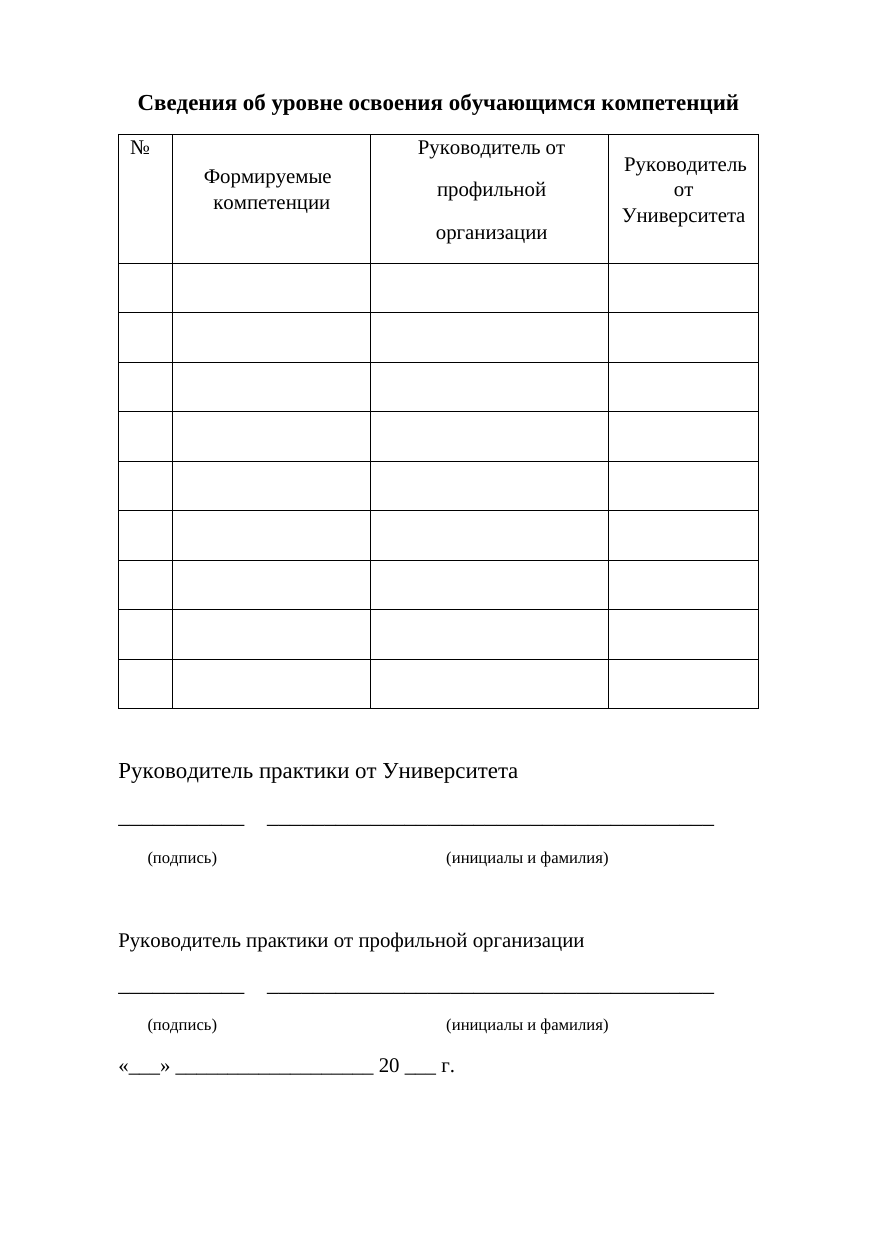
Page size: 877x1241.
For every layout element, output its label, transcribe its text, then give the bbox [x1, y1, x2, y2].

table_cell [609, 412, 758, 461]
table_cell [609, 561, 758, 609]
text ___________ _______________________________________ [118, 970, 759, 996]
text (подпись) (инициалы и фамилия) [118, 1015, 759, 1034]
table_header № [119, 135, 172, 263]
table_header Формируемые компетенции [173, 135, 370, 263]
table_cell [371, 363, 608, 411]
table_cell [173, 561, 370, 609]
table_cell [609, 610, 758, 658]
table_cell [119, 511, 172, 559]
table_cell [173, 264, 370, 312]
text ___________ _______________________________________ [118, 802, 759, 829]
table_cell [173, 610, 370, 658]
table_cell [119, 561, 172, 609]
text Руководитель практики от Университета [118, 757, 759, 784]
table_header Руководитель от Университета [609, 135, 758, 263]
table_cell [173, 511, 370, 559]
table_cell [173, 412, 370, 461]
table_cell [119, 363, 172, 411]
table_cell [371, 264, 608, 312]
table_cell [119, 264, 172, 312]
table_cell [371, 610, 608, 658]
table_cell [609, 313, 758, 362]
table_cell [371, 412, 608, 461]
table_cell [371, 660, 608, 708]
text «___» ___________________ 20 ___ г. [118, 1052, 759, 1077]
table_cell [371, 313, 608, 362]
table_cell [119, 462, 172, 510]
table_cell [119, 610, 172, 658]
table_cell [371, 561, 608, 609]
table_cell [119, 313, 172, 362]
table_cell [609, 363, 758, 411]
table_cell [173, 462, 370, 510]
table_cell [173, 313, 370, 362]
table_cell [609, 660, 758, 708]
table_cell [609, 511, 758, 559]
table_cell [371, 511, 608, 559]
table_header Руководитель от профильной организации [371, 135, 608, 263]
table_cell [119, 412, 172, 461]
text Руководитель практики от профильной организации [118, 927, 759, 952]
table_cell [371, 462, 608, 510]
table_cell [173, 363, 370, 411]
table_cell [173, 660, 370, 708]
table_cell [119, 660, 172, 708]
text Сведения об уровне освоения обучающимся компетенций [118, 89, 759, 115]
table_cell [609, 462, 758, 510]
table_cell [609, 264, 758, 312]
text (подпись) (инициалы и фамилия) [118, 848, 759, 867]
